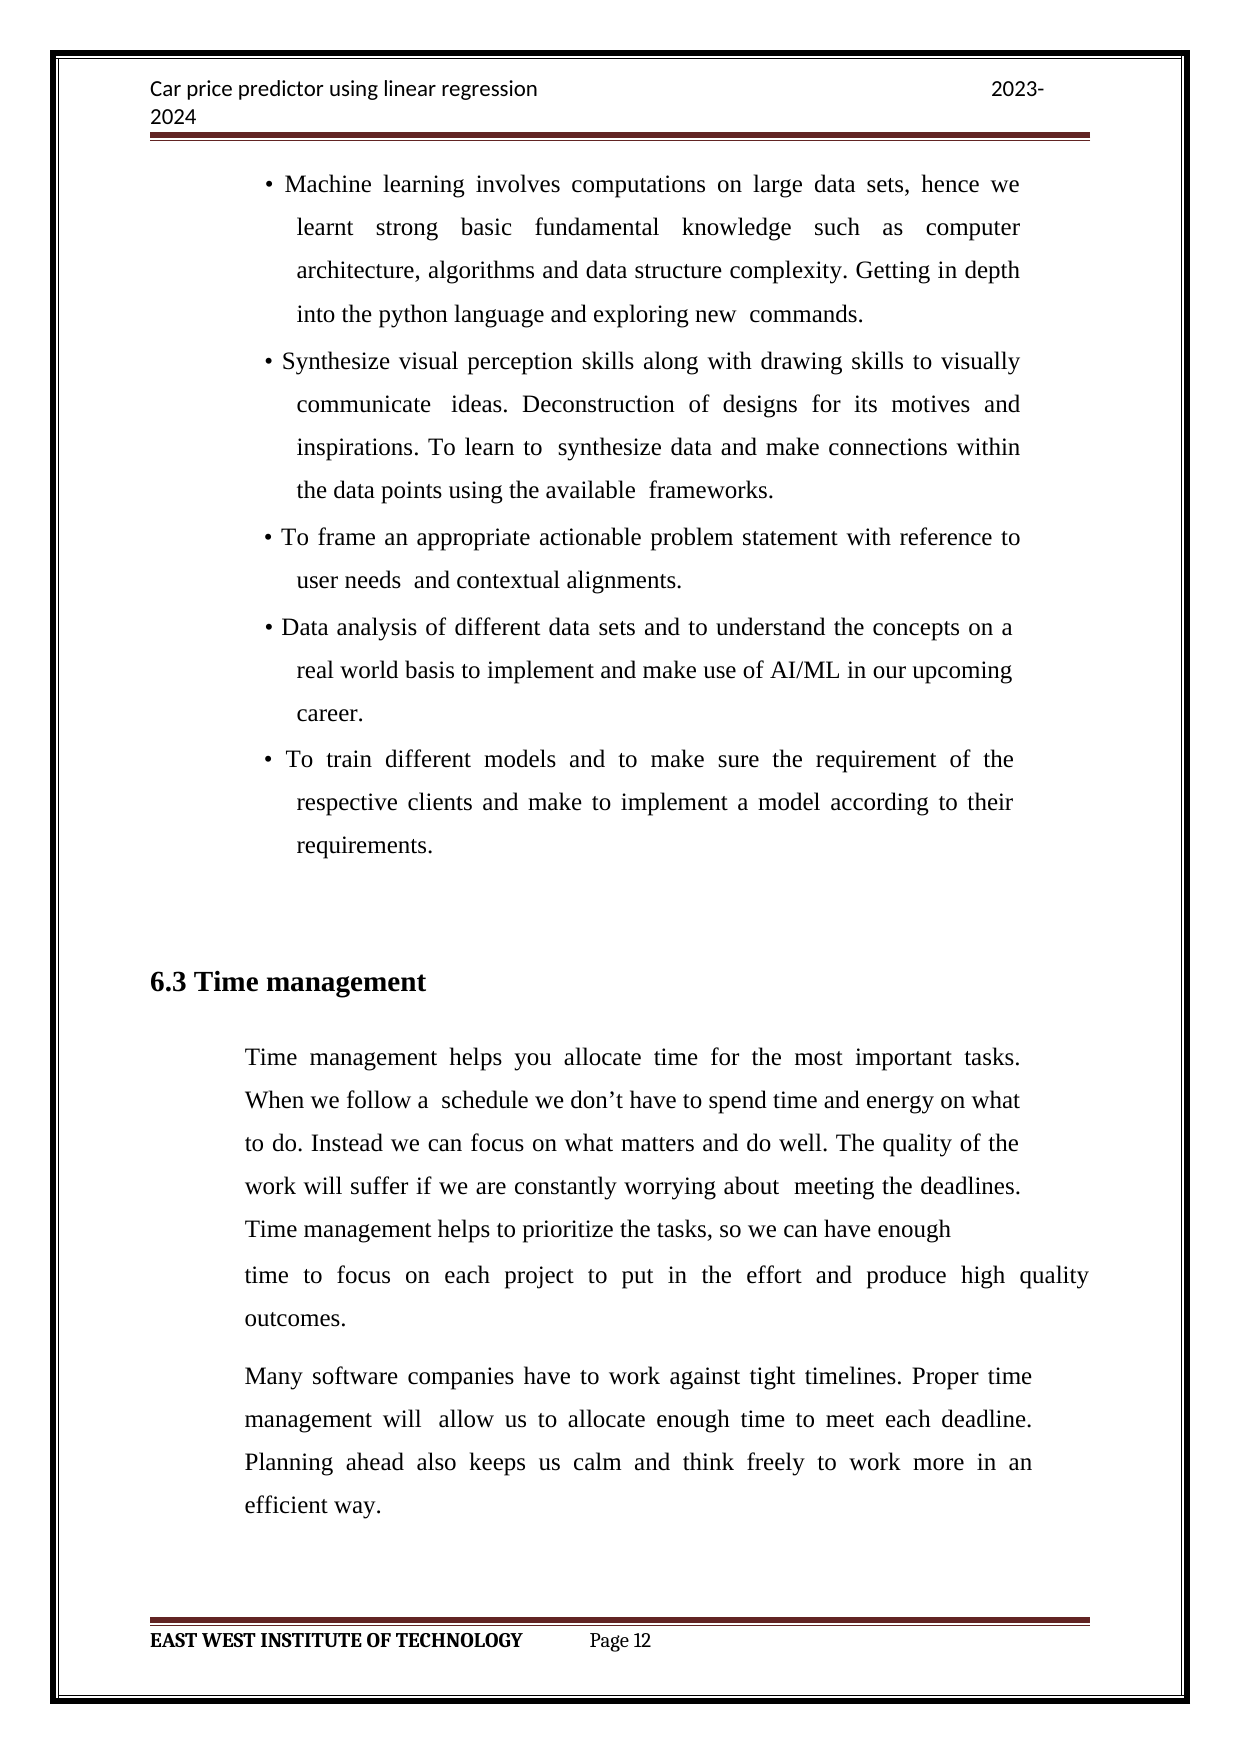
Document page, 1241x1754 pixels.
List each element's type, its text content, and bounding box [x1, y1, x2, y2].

text • Data analysis of different data sets and to understand the concepts on a real world basis to implement and make use of AI/ML in our upcoming career. [264, 612, 1013, 727]
text • To frame an appropriate actionable problem statement with reference to user needs and contextual alignments. [264, 522, 1021, 594]
text • To train different models and to make sure the requirement of the respective clients and make to implement a model according to their requirements. [264, 744, 1014, 859]
text • Synthesize visual perception skills along with drawing skills to visually communicate ideas. Deconstruction of designs for its motives and inspirations. To learn to synthesize data and make connections within the data points using the available frameworks. [264, 346, 1021, 504]
text Many software companies have to work against tight timelines. Proper time management will allow us to allocate enough time to meet each deadline. Planning ahead also keeps us calm and think freely to work more in an efficient way. [244, 1361, 1034, 1519]
text Time management helps you allocate time for the most important tasks. When we follow a schedule we don’t have to spend time and energy on what to do. Instead we can focus on what matters and do well. The quality of the work will suffer if we are constantly worrying about meeting the deadlines. Time management helps to prioritize the tasks, so we can have enough [244, 1042, 1021, 1243]
text time to focus on each project to put in the effort and produce high quality outcomes. [244, 1260, 1090, 1332]
text • Machine learning involves computations on large data sets, hence we learnt strong basic fundamental knowledge such as computer architecture, algorithms and data structure complexity. Getting in depth into the python language and exploring new commands. [264, 169, 1020, 327]
text 6.3 Time management [150, 964, 1090, 997]
